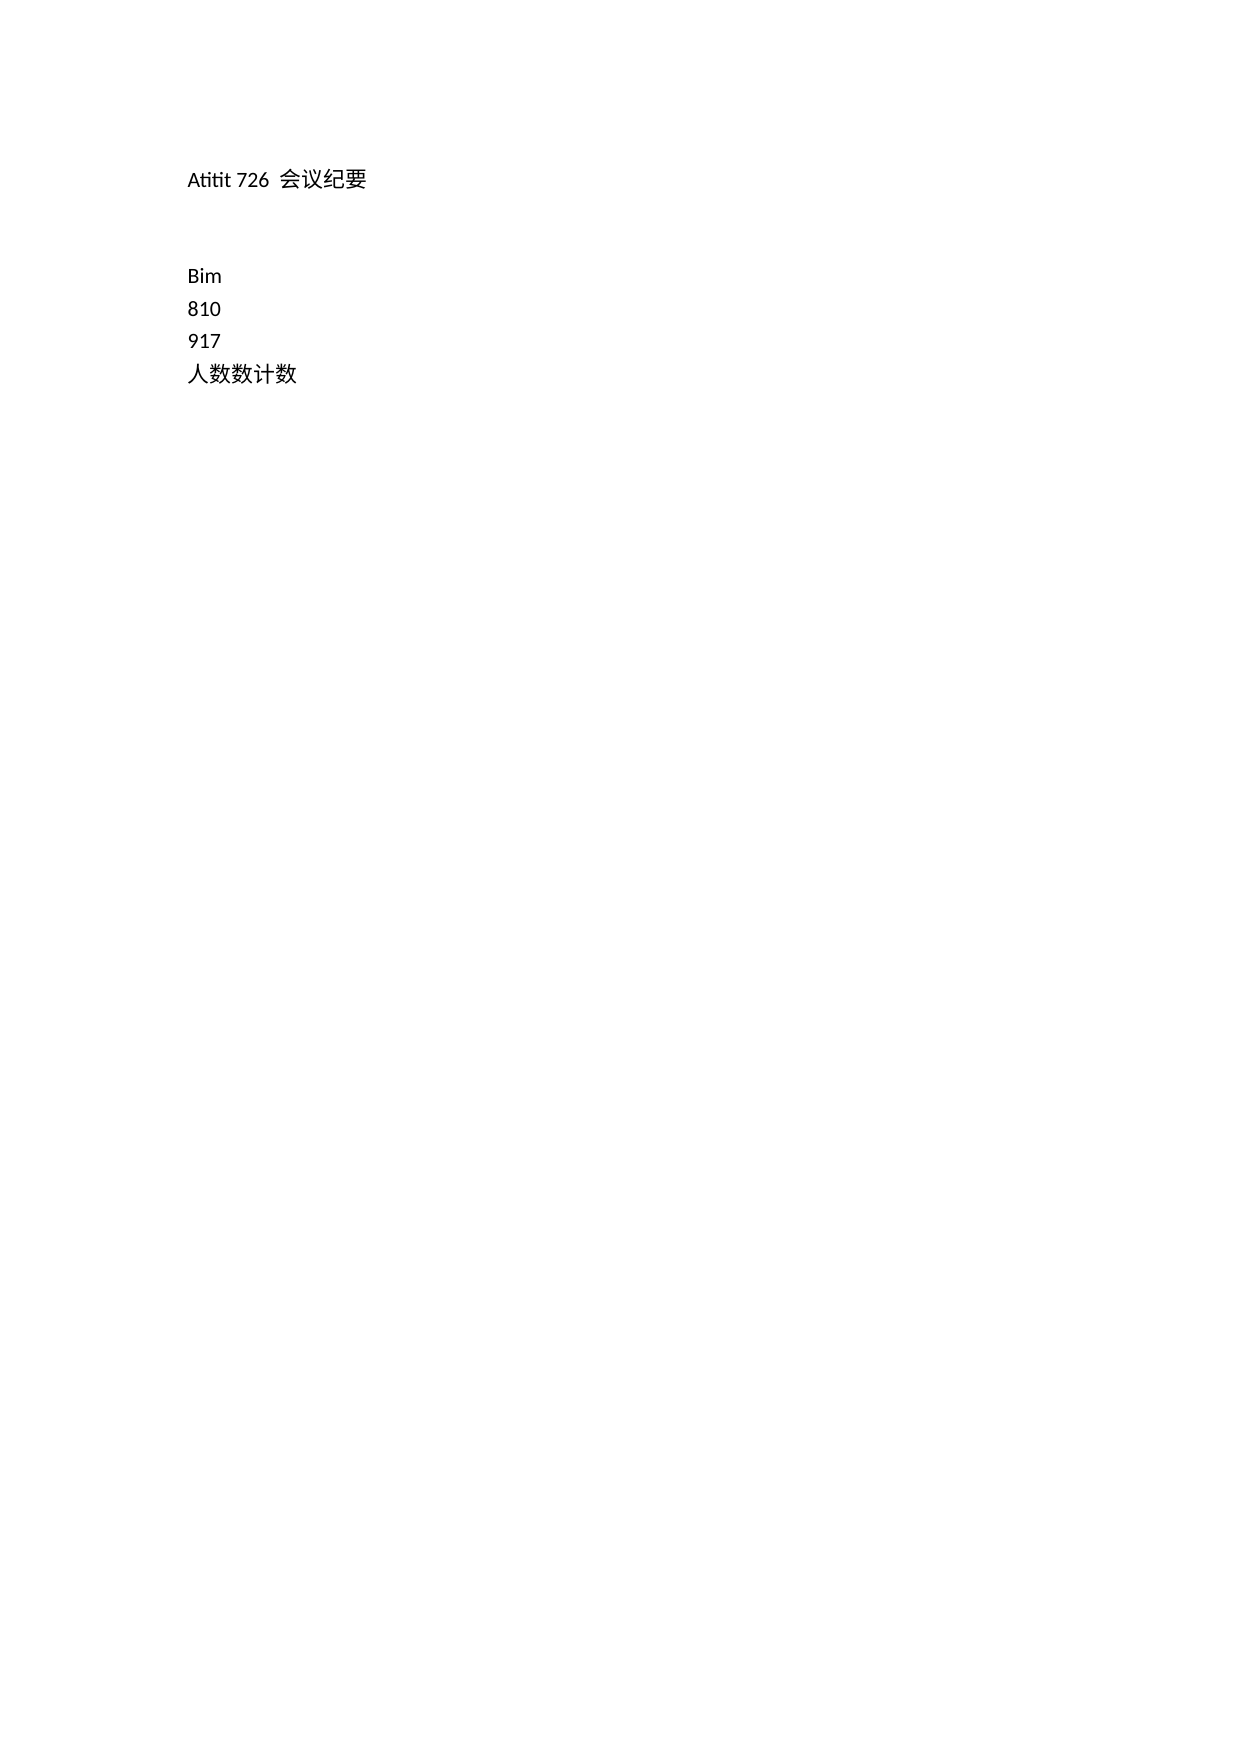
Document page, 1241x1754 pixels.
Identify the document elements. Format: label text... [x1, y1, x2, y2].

text Atitit 726 会议纪要 [187, 162, 1053, 194]
text 810 [187, 292, 1053, 324]
text 人数数计数 [187, 357, 1053, 389]
text Bim [187, 259, 1053, 292]
text 917 [187, 324, 1053, 357]
